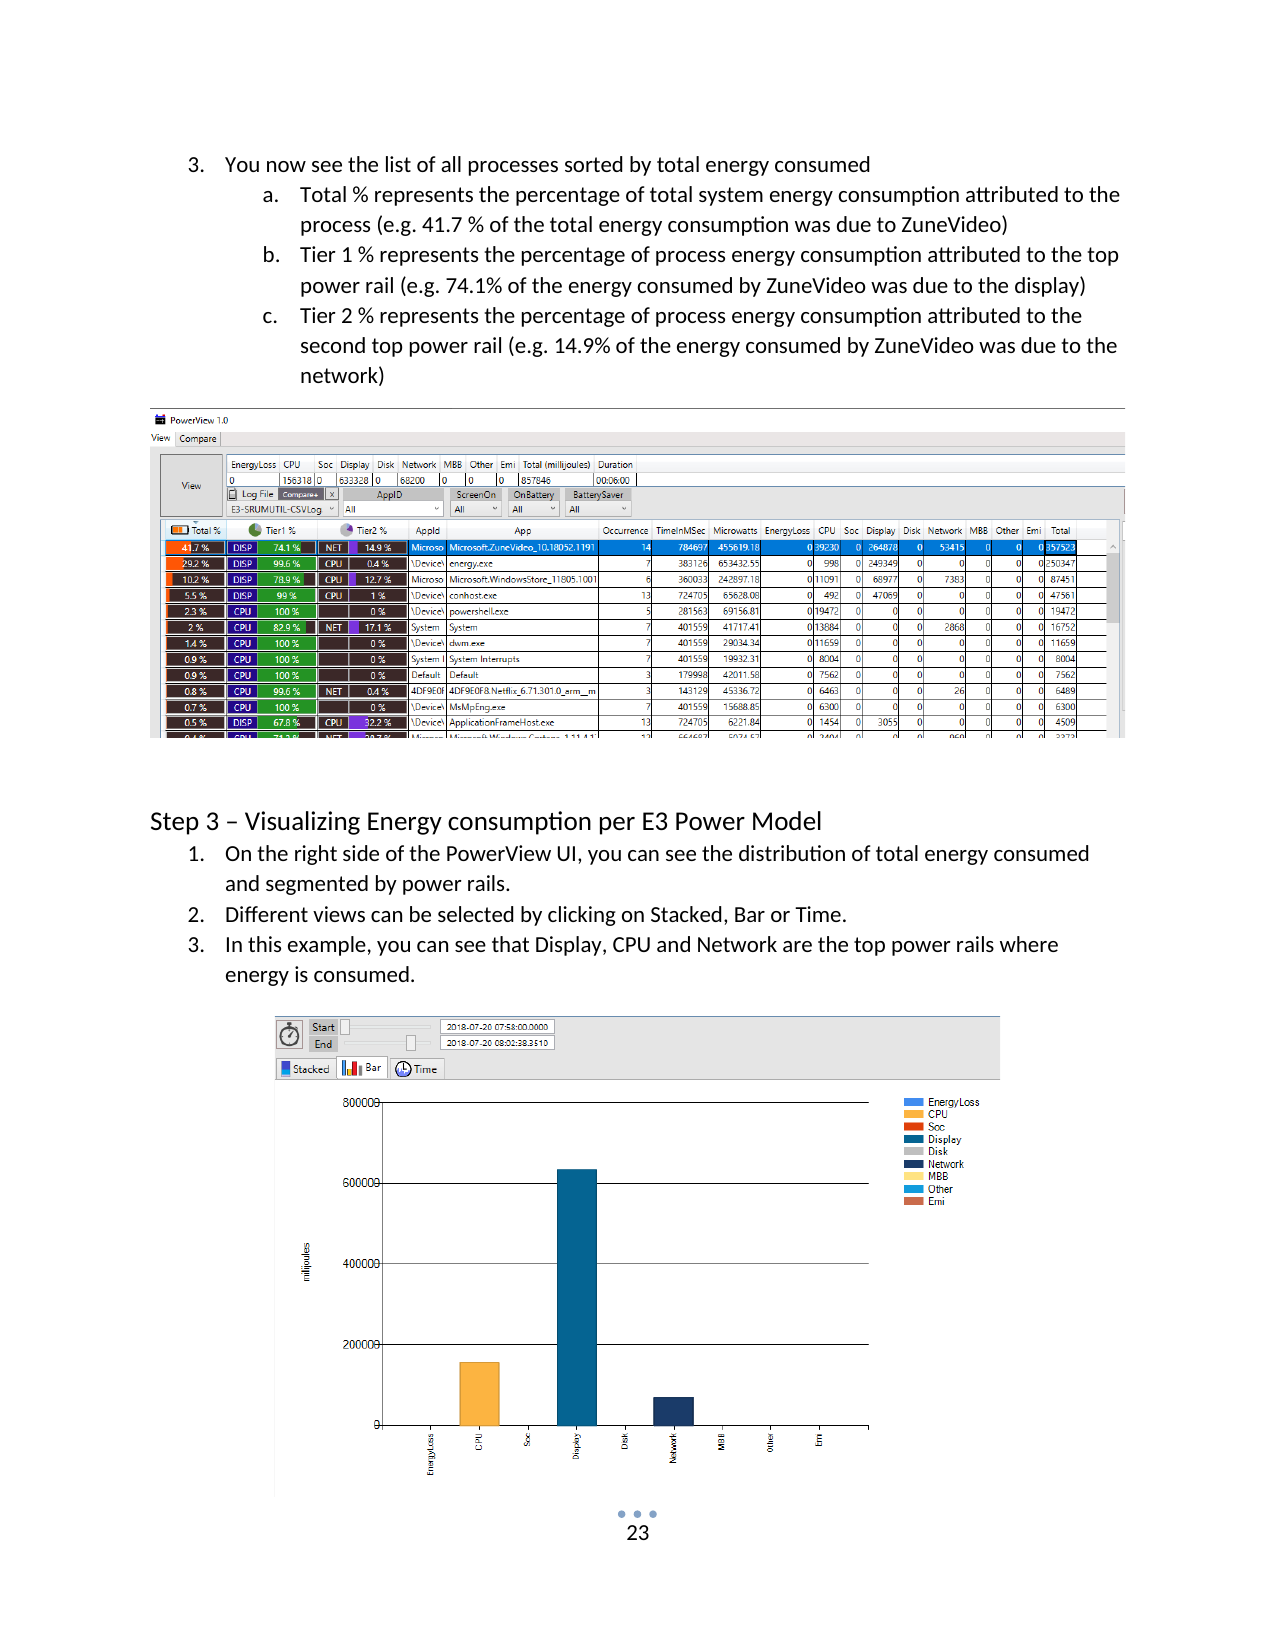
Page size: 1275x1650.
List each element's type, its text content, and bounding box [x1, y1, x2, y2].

list Different views can be selected by clicking on Stacked, Bar or Time. [187, 900, 1125, 928]
list Tier 2 % represents the percentage of process energy consumption attributed to the second top power rail (e.g. 14.9% of the energy consumed by ZuneVideo was due to the network) [262, 301, 1125, 389]
list In this example, you can see that Display, CPU and Network are the top power rails where energy is consumed. [187, 930, 1125, 988]
picture [274, 1007, 1001, 1497]
list Total % represents the percentage of total system energy consumption attributed to the process (e.g. 41.7 % of the total energy consumption was due to ZuneVideo) [262, 180, 1125, 238]
subtitle Step 3 – Visualizing Energy consumption per E3 Power Model [150, 804, 1125, 837]
picture [150, 408, 1125, 738]
list Tier 1 % represents the percentage of process energy consumption attributed to the top power rail (e.g. 74.1% of the energy consumed by ZuneVideo was due to the display) [262, 241, 1125, 299]
list On the right side of the PowerView UI, you can see the distribution of total energy consumed and segmented by power rails. [187, 839, 1125, 897]
list You now see the list of all processes sorted by total energy consumed [187, 150, 1125, 178]
